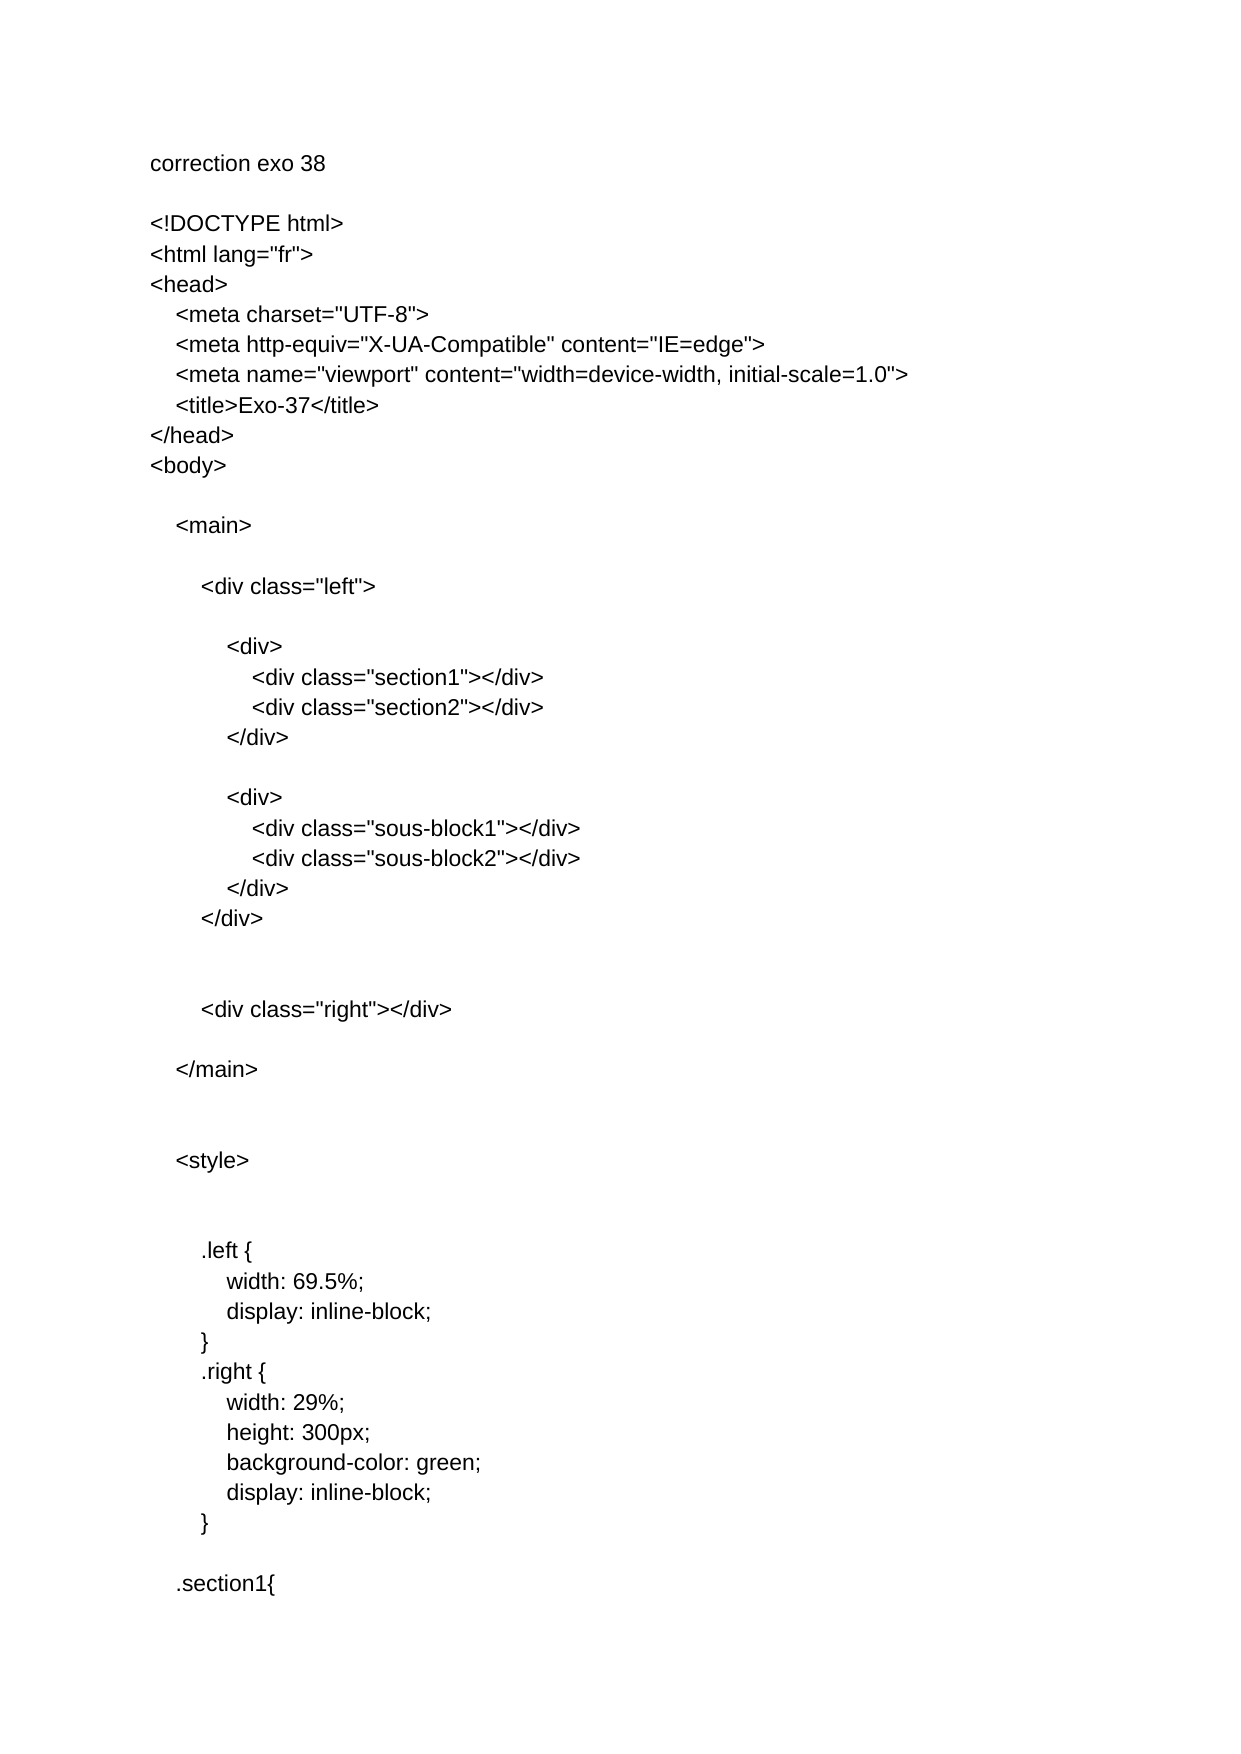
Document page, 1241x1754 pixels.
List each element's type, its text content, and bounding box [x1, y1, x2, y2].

text height: 300px; [150, 1419, 1090, 1445]
text <div class="section1"></div> [150, 663, 1090, 690]
text <style> [150, 1147, 1090, 1173]
text <div class="right"></div> [150, 996, 1090, 1022]
text <main> [150, 512, 1090, 539]
text <meta charset="UTF-8"> [150, 301, 1090, 327]
text .left { [150, 1237, 1090, 1264]
text <body> [150, 452, 1090, 478]
text background-color: green; [150, 1449, 1090, 1475]
text <div class="sous-block1"></div> [150, 814, 1090, 841]
text </main> [150, 1056, 1090, 1083]
text <div class="section2"></div> [150, 694, 1090, 720]
text correction exo 38 [150, 150, 1090, 176]
text } [150, 1328, 1090, 1354]
text <div> [150, 784, 1090, 811]
text </div> [150, 724, 1090, 750]
text <meta name="viewport" content="width=device-width, initial-scale=1.0"> [150, 361, 1090, 388]
text display: inline-block; [150, 1479, 1090, 1506]
text display: inline-block; [150, 1298, 1090, 1324]
text </head> [150, 422, 1090, 448]
text width: 69.5%; [150, 1268, 1090, 1294]
text <!DOCTYPE html> [150, 210, 1090, 237]
text width: 29%; [150, 1388, 1090, 1415]
text .right { [150, 1358, 1090, 1385]
text <div class="left"> [150, 573, 1090, 599]
text <html lang="fr"> [150, 241, 1090, 267]
text <div class="sous-block2"></div> [150, 845, 1090, 871]
text .section1{ [150, 1570, 1090, 1596]
text <head> [150, 271, 1090, 297]
text <div> [150, 633, 1090, 660]
text </div> [150, 905, 1090, 932]
text } [150, 1509, 1090, 1536]
text <meta http-equiv="X-UA-Compatible" content="IE=edge"> [150, 331, 1090, 358]
text <title>Exo-37</title> [150, 392, 1090, 418]
text </div> [150, 875, 1090, 901]
